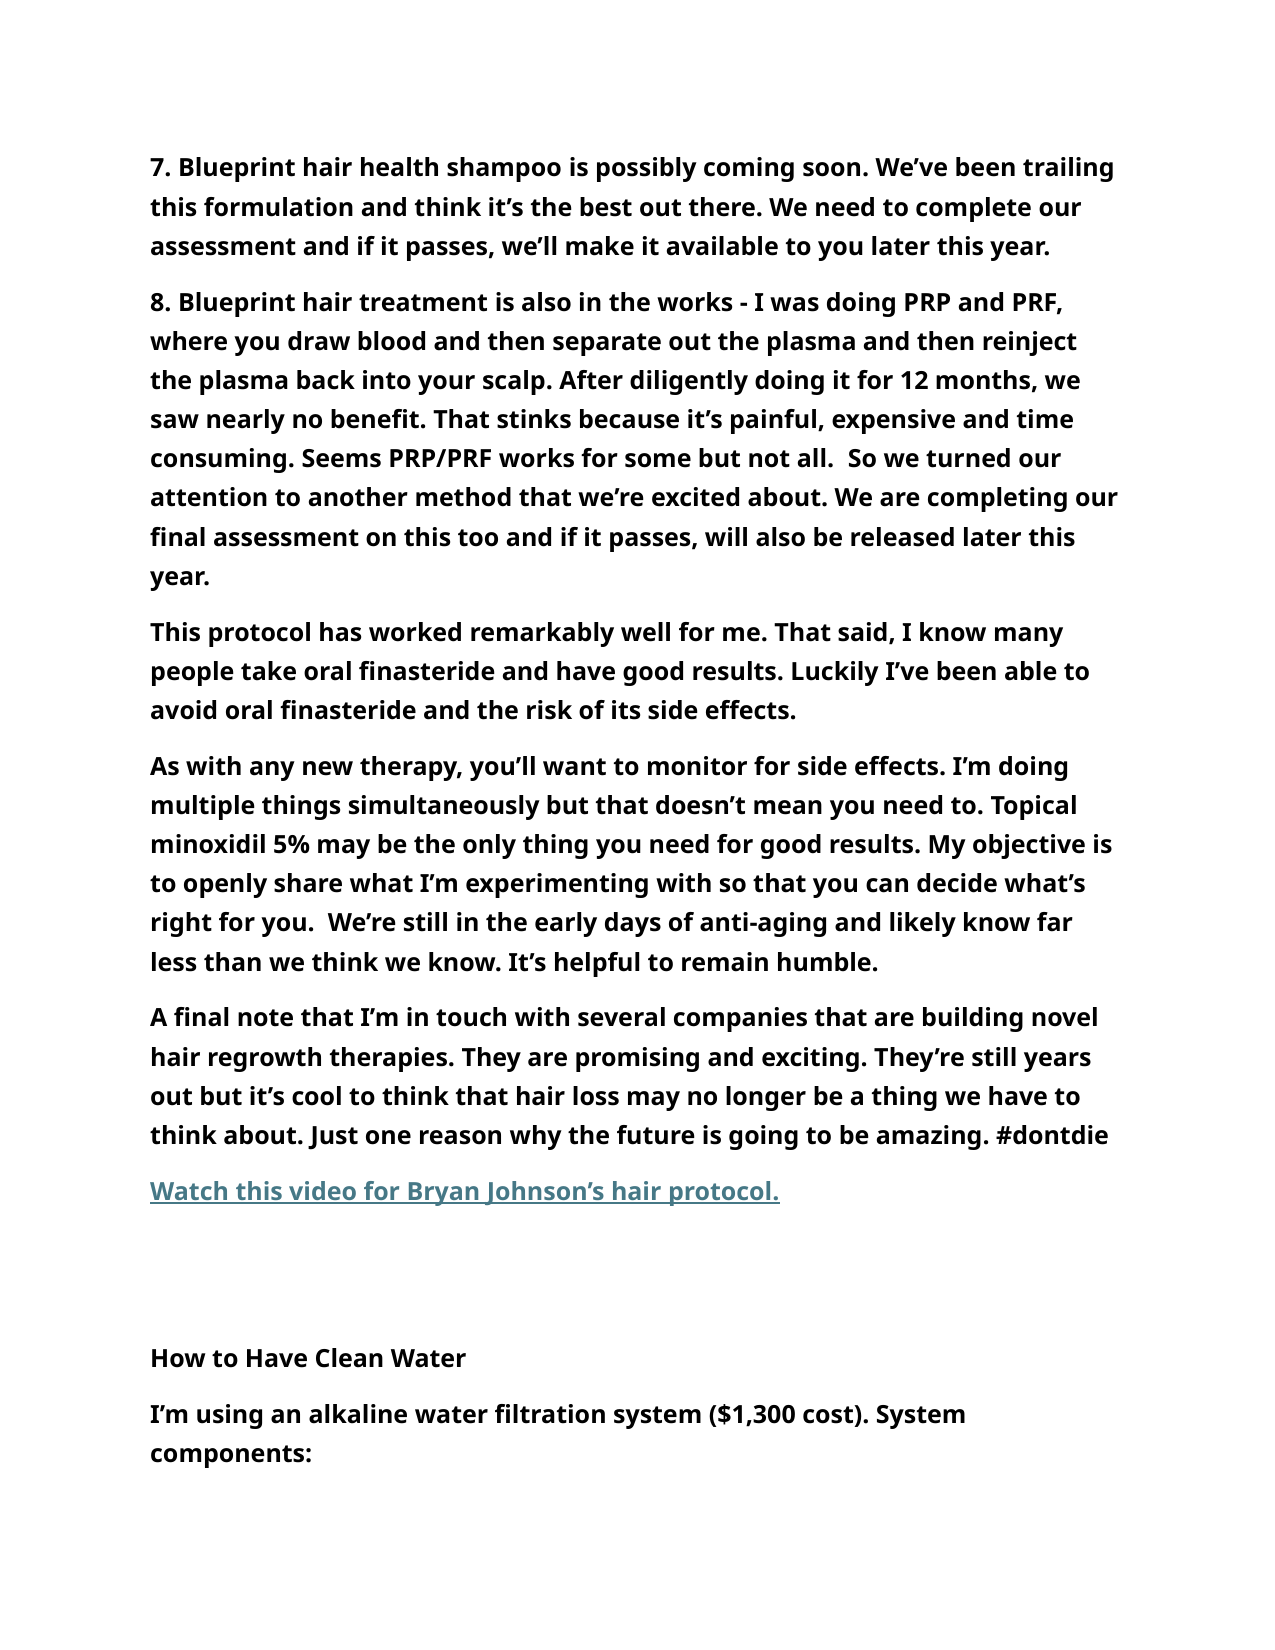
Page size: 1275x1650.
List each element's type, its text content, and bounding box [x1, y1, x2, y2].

text 7. Blueprint hair health shampoo is possibly coming soon. We’ve been trailing this formulation and think it’s the best out there. We need to complete our assessment and if it passes, we’ll make it available to you later this year. [150, 150, 1125, 262]
text I’m using an alkaline water filtration system ($1,300 cost). System components: [150, 1397, 1125, 1470]
text 8. Blueprint hair treatment is also in the works - I was doing PRP and PRF, where you draw blood and then separate out the plasma and then reinject the plasma back into your scalp. After diligently doing it for 12 months, we saw nearly no benefit. That stinks because it’s painful, expensive and time consuming. Seems PRP/PRF works for some but not all. So we turned our attention to another method that we’re excited about. We are completing our final assessment on this too and if it passes, will also be released later this year. [150, 284, 1125, 592]
text As with any new therapy, you’ll want to monitor for side effects. I’m doing multiple things simultaneously but that doesn’t mean you need to. Topical minoxidil 5% may be the only thing you need for good results. My objective is to openly share what I’m experimenting with so that you can decide what’s right for you. We’re still in the early days of anti-aging and likely know far less than we think we know. It’s helpful to remain humble. [150, 748, 1125, 978]
text This protocol has worked remarkably well for me. That said, I know many people take oral finasteride and have good results. Luckily I’ve been able to avoid oral finasteride and the risk of its side effects. [150, 614, 1125, 727]
text A final note that I’m in touch with several companies that are building novel hair regrowth therapies. They are promising and exciting. They’re still years out but it’s cool to think that hair loss may no longer be a thing we have to think about. Just one reason why the future is going to be amazing. #dontdie [150, 1000, 1125, 1152]
text Watch this video for Bryan Johnson’s hair protocol. [150, 1173, 1125, 1207]
text How to Have Clean Water [150, 1341, 1125, 1375]
